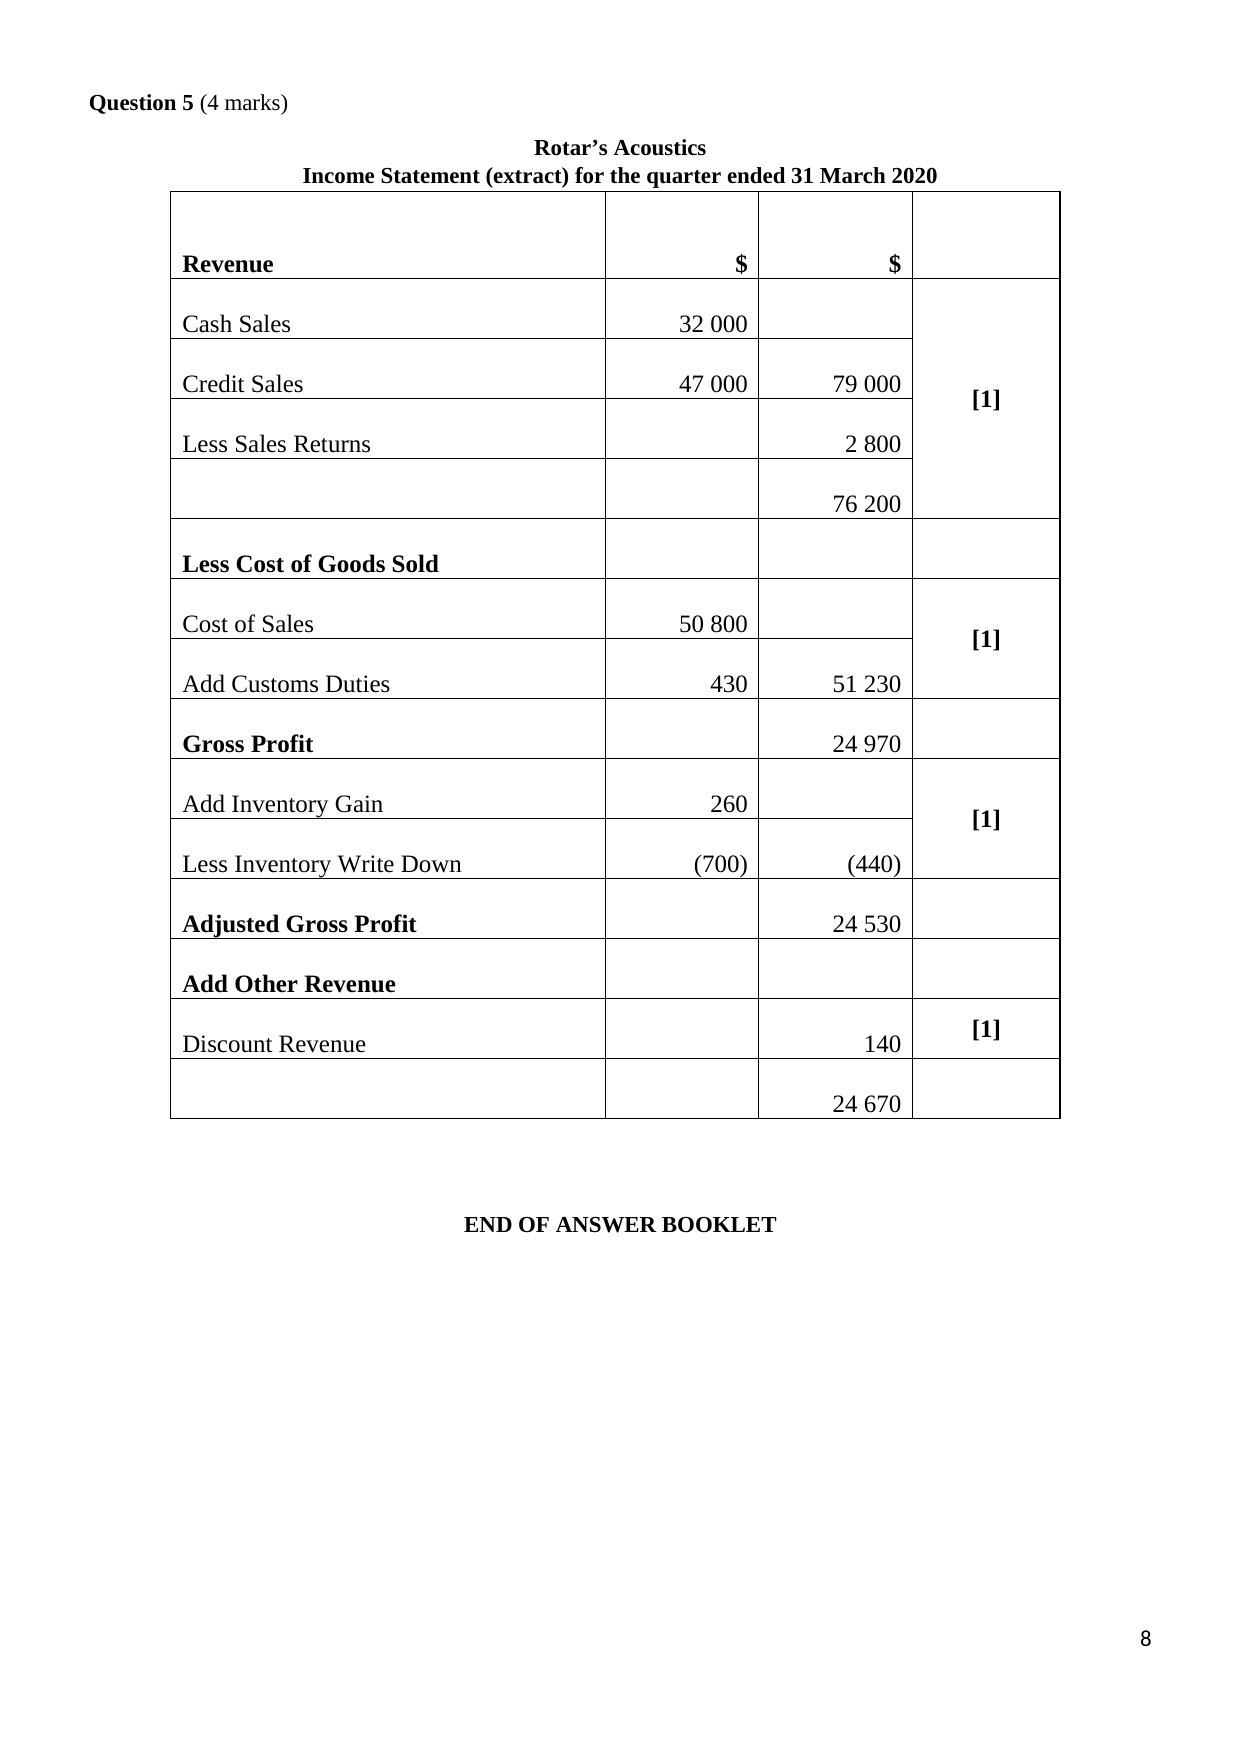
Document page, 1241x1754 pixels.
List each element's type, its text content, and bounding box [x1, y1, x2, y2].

table_cell [606, 699, 758, 758]
table_cell [913, 519, 1059, 578]
table_cell [913, 699, 1059, 758]
table_cell [759, 579, 912, 638]
table_cell [1] [913, 759, 1059, 878]
table_cell [171, 459, 605, 518]
table_cell 140 [759, 999, 912, 1058]
text Question 5 (4 marks) [89, 89, 1152, 115]
table_cell Cash Sales [171, 279, 605, 338]
table_cell [759, 759, 912, 818]
table_cell 32 000 [606, 279, 758, 338]
table_cell [606, 399, 758, 458]
table_cell [913, 939, 1059, 998]
table_cell 24 530 [759, 879, 912, 938]
table_cell 51 230 [759, 639, 912, 698]
table_cell Adjusted Gross Profit [171, 879, 605, 938]
table_cell (440) [759, 819, 912, 878]
table_cell Less Cost of Goods Sold [171, 519, 605, 578]
table_cell [1] [913, 999, 1059, 1058]
table_cell Cost of Sales [171, 579, 605, 638]
text Income Statement (extract) for the quarter ended 31 March 2020 [89, 162, 1152, 188]
table_cell [759, 519, 912, 578]
table_cell Add Inventory Gain [171, 759, 605, 818]
table_cell 260 [606, 759, 758, 818]
table_cell [759, 279, 912, 338]
table_cell [913, 1059, 1059, 1118]
table_cell [1] [913, 579, 1059, 698]
table_cell [171, 1059, 605, 1118]
table_cell [606, 939, 758, 998]
table_header Revenue [171, 192, 605, 278]
table_cell [606, 459, 758, 518]
table_cell 2 800 [759, 399, 912, 458]
table_cell Credit Sales [171, 339, 605, 398]
table_cell [606, 999, 758, 1058]
table_cell 79 000 [759, 339, 912, 398]
table_cell Less Sales Returns [171, 399, 605, 458]
table_cell Gross Profit [171, 699, 605, 758]
table_cell Add Customs Duties [171, 639, 605, 698]
table_cell 76 200 [759, 459, 912, 518]
table_cell 430 [606, 639, 758, 698]
table_cell [913, 879, 1059, 938]
table_cell [1] [913, 279, 1059, 518]
table_cell (700) [606, 819, 758, 878]
table_cell [606, 519, 758, 578]
table_header $ [759, 192, 912, 278]
table_cell Add Other Revenue [171, 939, 605, 998]
table_cell [606, 879, 758, 938]
text END OF ANSWER BOOKLET [89, 1211, 1152, 1237]
table_cell Less Inventory Write Down [171, 819, 605, 878]
table_cell 24 970 [759, 699, 912, 758]
text Rotar’s Acoustics [89, 134, 1152, 160]
table_cell 50 800 [606, 579, 758, 638]
table_cell 24 670 [759, 1059, 912, 1118]
table_cell Discount Revenue [171, 999, 605, 1058]
table_header $ [606, 192, 758, 278]
table_cell [606, 1059, 758, 1118]
table_cell 47 000 [606, 339, 758, 398]
table_cell [759, 939, 912, 998]
table_header [913, 192, 1059, 278]
